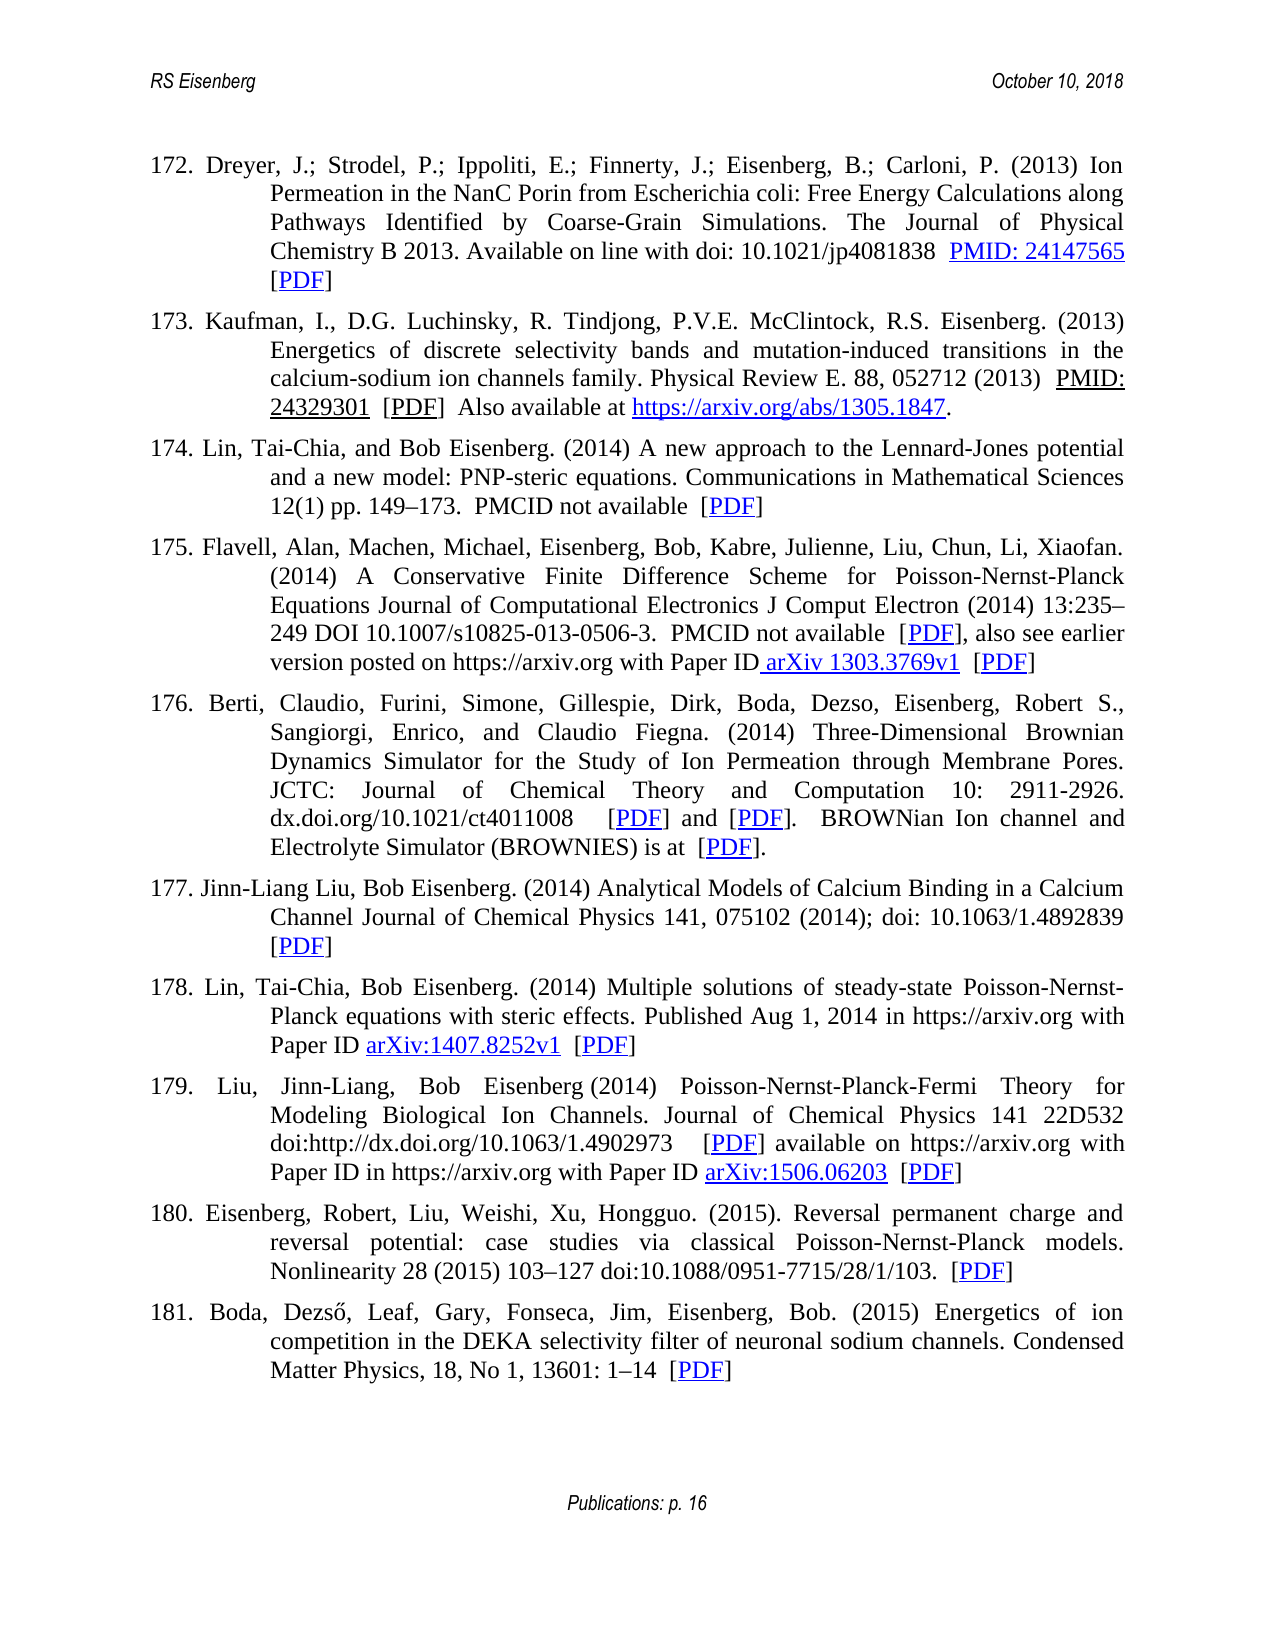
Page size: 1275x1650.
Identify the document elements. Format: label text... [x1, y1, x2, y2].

text 178. Lin, Tai-Chia, Bob Eisenberg. (2014) Multiple solutions of steady-state Poisson-Nernst-Planck equations with steric effects. Published Aug 1, 2014 in https://arxiv.org with Paper ID arXiv:1407.8252v1 [PDF] [150, 972, 1125, 1058]
text 176. Berti, Claudio, Furini, Simone, Gillespie, Dirk, Boda, Dezso, Eisenberg, Robert S., Sangiorgi, Enrico, and Claudio Fiegna. (2014) Three-Dimensional Brownian Dynamics Simulator for the Study of Ion Permeation through Membrane Pores. JCTC: Journal of Chemical Theory and Computation 10: 2911-2926. dx.doi.org/10.1021/ct4011008 [PDF] and [PDF]. BROWNian Ion channel and Electrolyte Simulator (BROWNIES) is at [PDF]. [150, 688, 1125, 861]
text 173. Kaufman, I., D.G. Luchinsky, R. Tindjong, P.V.E. McClintock, R.S. Eisenberg. (2013) Energetics of discrete selectivity bands and mutation-induced transitions in the calcium-sodium ion channels family. Physical Review E. 88, 052712 (2013) PMID: 24329301 [PDF] Also available at https://arxiv.org/abs/1305.1847. [150, 306, 1125, 421]
text 172. Dreyer, J.; Strodel, P.; Ippoliti, E.; Finnerty, J.; Eisenberg, B.; Carloni, P. (2013) Ion Permeation in the NanC Porin from Escherichia coli: Free Energy Calculations along Pathways Identified by Coarse-Grain Simulations. The Journal of Physical Chemistry B 2013. Available on line with doi: 10.1021/jp4081838 PMID: 24147565 [PDF] [150, 150, 1125, 293]
text 174. Lin, Tai-Chia, and Bob Eisenberg. (2014) A new approach to the Lennard-Jones potential and a new model: PNP-steric equations. Communications in Mathematical Sciences 12(1) pp. 149–173. PMCID not available [PDF] [150, 433, 1125, 520]
text 180. Eisenberg, Robert, Liu, Weishi, Xu, Hongguo. (2015). Reversal permanent charge and reversal potential: case studies via classical Poisson-Nernst-Planck models. Nonlinearity 28 (2015) 103–127 doi:10.1088/0951-7715/28/1/103. [PDF] [150, 1198, 1125, 1285]
text 177. Jinn-Liang Liu, Bob Eisenberg. (2014) Analytical Models of Calcium Binding in a Calcium Channel Journal of Chemical Physics 141, 075102 (2014); doi: 10.1063/1.4892839 [PDF] [150, 873, 1125, 960]
text 179. Liu, Jinn-Liang, Bob Eisenberg (2014) Poisson-Nernst-Planck-Fermi Theory for Modeling Biological Ion Channels. Journal of Chemical Physics 141 22D532 doi:http://dx.doi.org/10.1063/1.4902973 [PDF] available on https://arxiv.org with Paper ID in https://arxiv.org with Paper ID arXiv:1506.06203 [PDF] [150, 1071, 1125, 1186]
text 181. Boda, Dezső, Leaf, Gary, Fonseca, Jim, Eisenberg, Bob. (2015) Energetics of ion competition in the DEKA selectivity filter of neuronal sodium channels. Condensed Matter Physics, 18, No 1, 13601: 1–14 [PDF] [150, 1297, 1125, 1383]
text 175. Flavell, Alan, Machen, Michael, Eisenberg, Bob, Kabre, Julienne, Liu, Chun, Li, Xiaofan. (2014) A Conservative Finite Difference Scheme for Poisson-Nernst-Planck Equations Journal of Computational Electronics J Comput Electron (2014) 13:235–249 DOI 10.1007/s10825-013-0506-3. PMCID not available [PDF], also see earlier version posted on https://arxiv.org with Paper ID arXiv 1303.3769v1 [PDF] [150, 532, 1125, 676]
